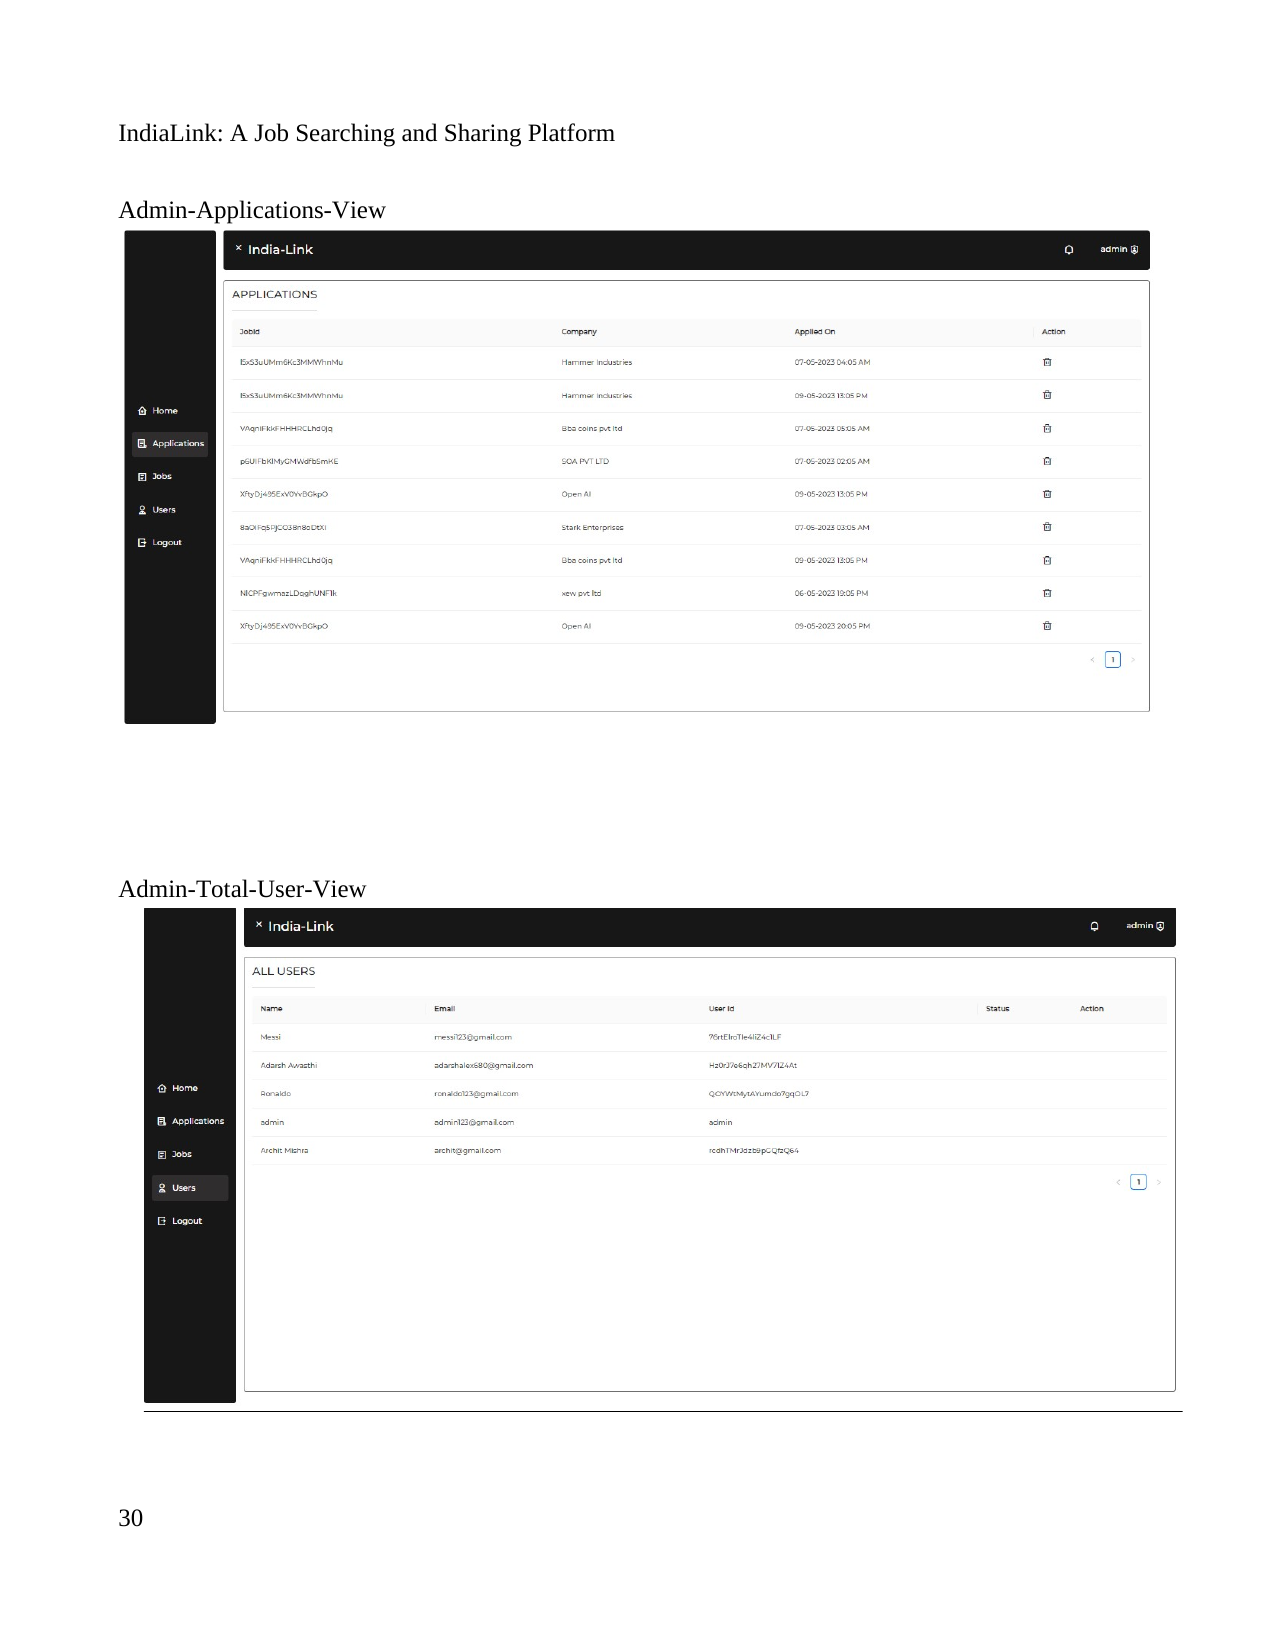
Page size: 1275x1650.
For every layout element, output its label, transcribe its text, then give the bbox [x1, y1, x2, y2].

text Admin-Total-User-View [118, 874, 1157, 903]
text Admin-Applications-View [118, 196, 1157, 224]
picture [118, 224, 1157, 731]
picture [143, 908, 1183, 1412]
